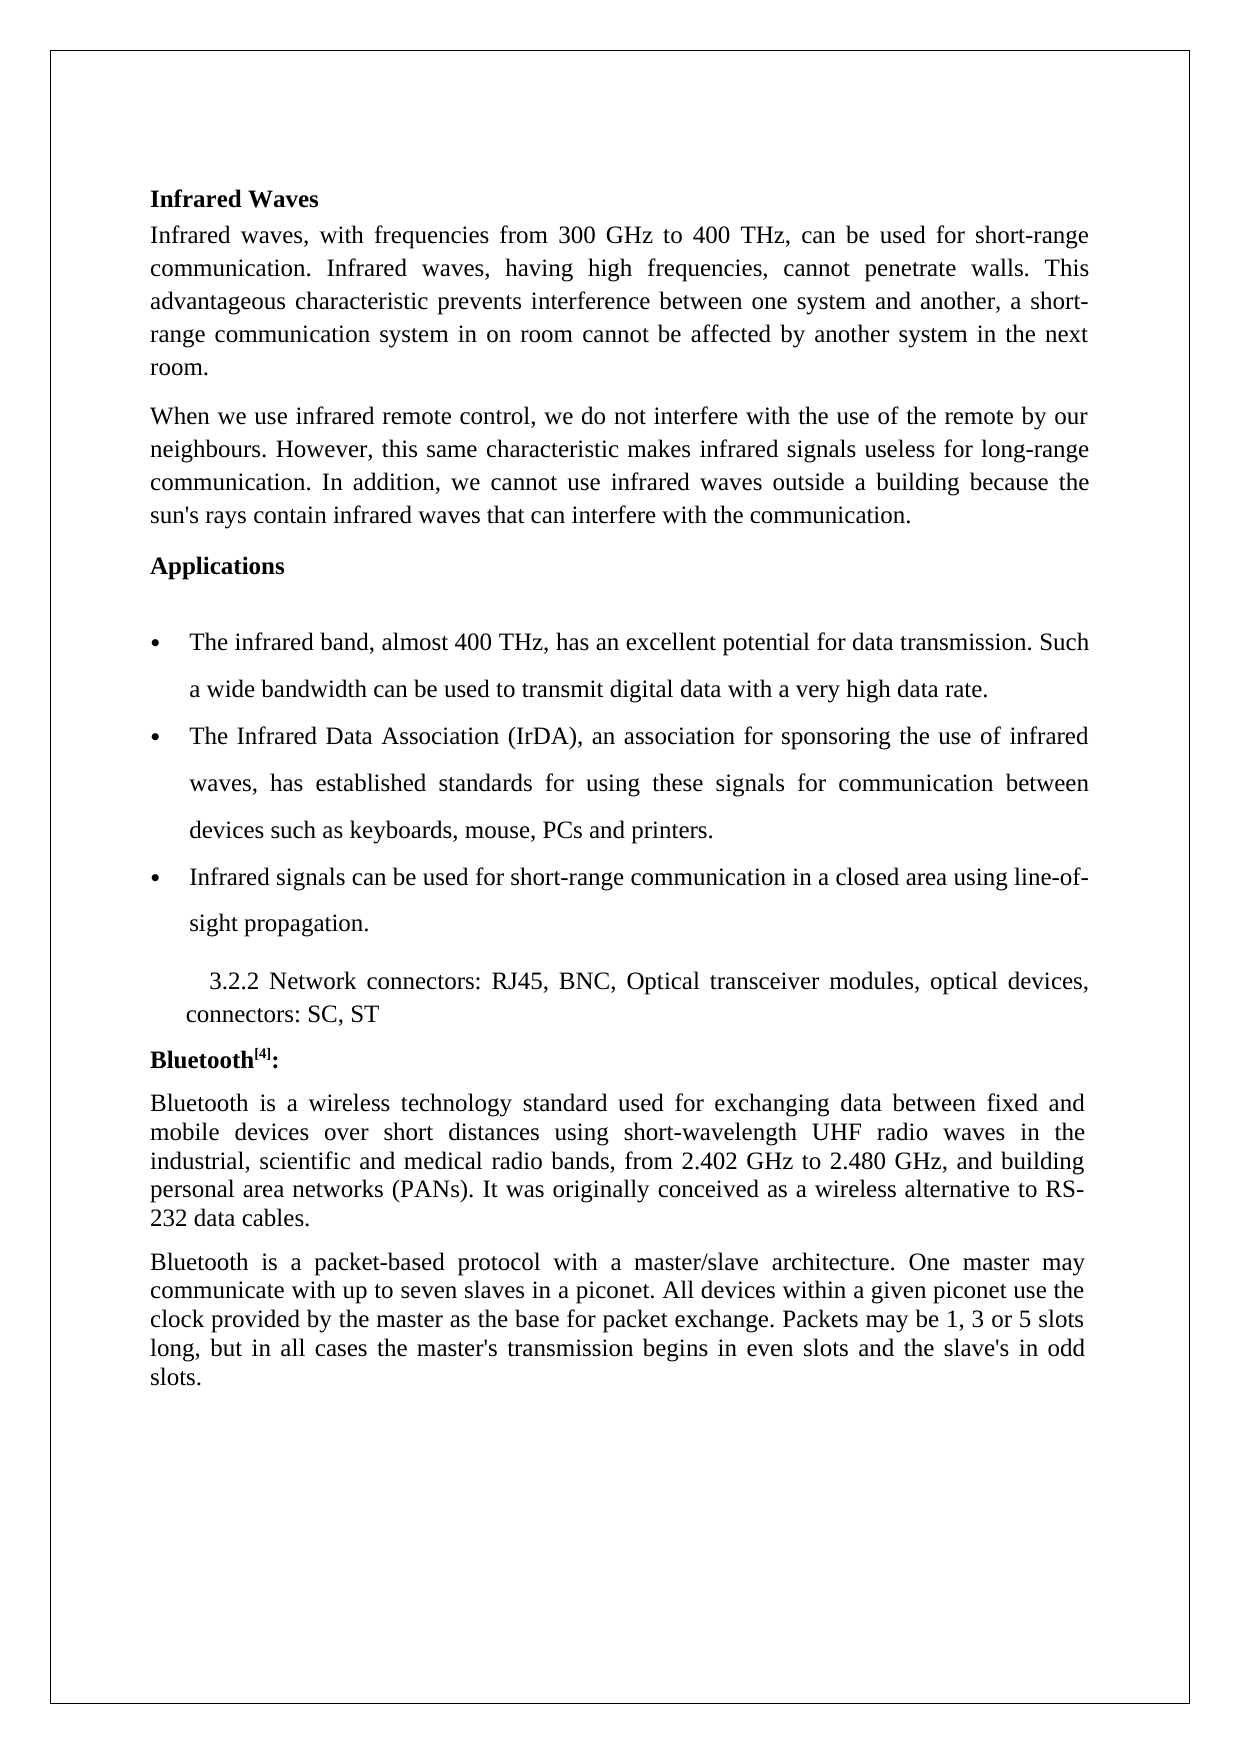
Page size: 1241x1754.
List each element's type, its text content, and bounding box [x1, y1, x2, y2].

text Bluetooth is a packet-based protocol with a master/slave architecture. One master may communicate with up to seven slaves in a piconet. All devices within a given piconet use the clock provided by the master as the base for packet exchange. Packets may be 1, 3 or 5 slots long, but in all cases the master's transmission begins in even slots and the slave's in odd slots. [150, 1247, 1086, 1390]
text Infrared waves, with frequencies from 300 GHz to 400 THz, can be used for short-range communication. Infrared waves, having high frequencies, cannot penetrate walls. This advantageous characteristic prevents interference between one system and another, a short-range communication system in on room cannot be affected by another system in the next room. [150, 220, 1090, 381]
text Infrared Waves [150, 150, 1090, 212]
text Bluetooth is a wireless technology standard used for exchanging data between fixed and mobile devices over short distances using short-wavelength UHF radio waves in the industrial, scientific and medical radio bands, from 2.402 GHz to 2.480 GHz, and building personal area networks (PANs). It was originally conceived as a wireless alternative to RS-232 data cables. [150, 1088, 1086, 1232]
list Infrared signals can be used for short-range communication in a closed area using line-of-sight propagation. [152, 843, 1090, 937]
text Bluetooth[4]: [150, 1045, 1086, 1074]
list The infrared band, almost 400 THz, has an excellent potential for data transmission. Such a wide bandwidth can be used to transmit digital data with a very high data rate. [152, 609, 1090, 703]
list The Infrared Data Association (IrDA), an association for sponsoring the use of infrared waves, has established standards for using these signals for communication between devices such as keyboards, mouse, PCs and printers. [152, 703, 1090, 843]
text 3.2.2 Network connectors: RJ45, BNC, Optical transceiver modules, optical devices, connectors: SC, ST [150, 966, 1090, 1028]
text Applications [150, 549, 1090, 580]
text When we use infrared remote control, we do not interfere with the use of the remote by our neighbours. However, this same characteristic makes infrared signals useless for long-range communication. In addition, we cannot use infrared waves outside a building because the sun's rays contain infrared waves that can interfere with the communication. [150, 401, 1090, 529]
